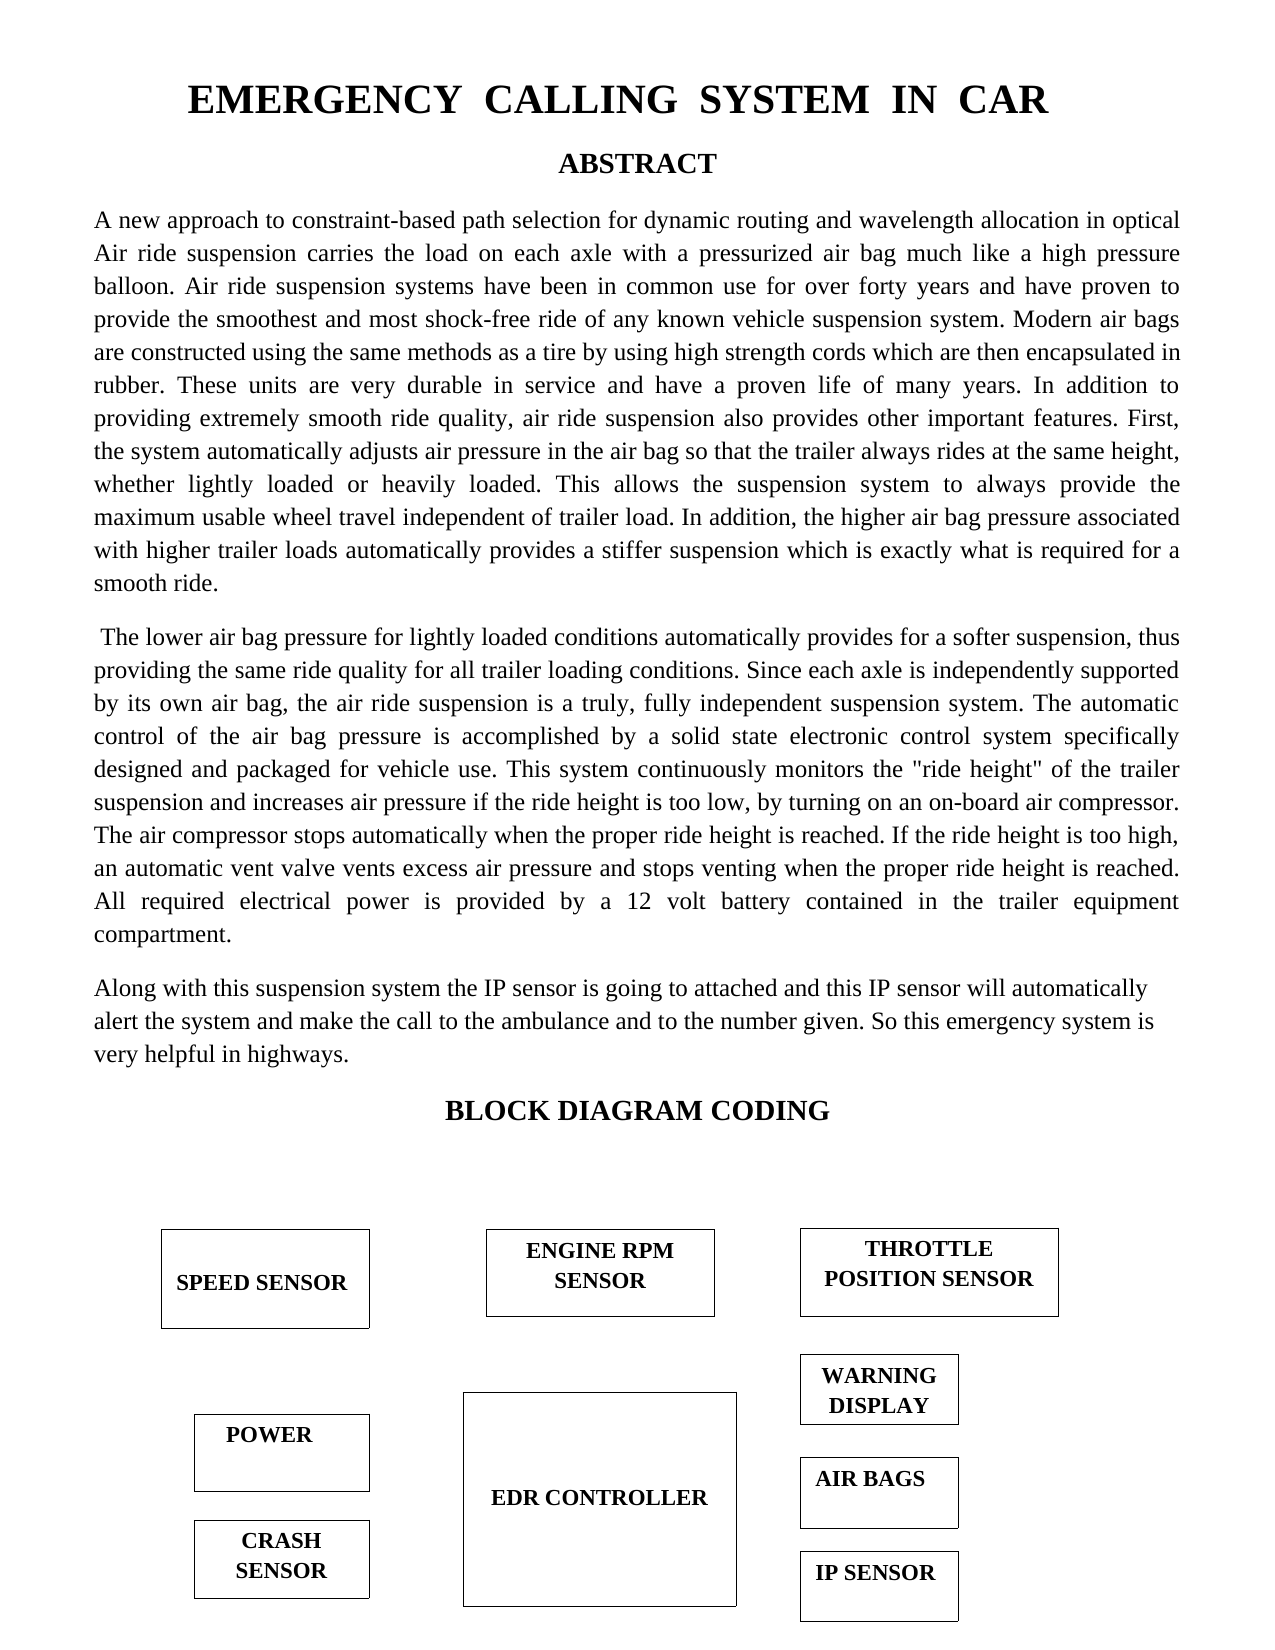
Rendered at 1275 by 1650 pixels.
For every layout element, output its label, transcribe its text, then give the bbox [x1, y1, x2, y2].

text The lower air bag pressure for lightly loaded conditions automatically provides for a softer suspension, thus providing the same ride quality for all trailer loading conditions. Since each axle is independently supported by its own air bag, the air ride suspension is a truly, fully independent suspension system. The automatic control of the air bag pressure is accomplished by a solid state electronic control system specifically designed and packaged for vehicle use. This system continuously monitors the "ride height" of the trailer suspension and increases air pressure if the ride height is too low, by turning on an on-board air compressor. The air compressor stops automatically when the proper ride height is reached. If the ride height is too high, an automatic vent valve vents excess air pressure and stops venting when the proper ride height is reached. All required electrical power is provided by a 12 volt battery contained in the trailer equipment compartment. [94, 622, 1181, 948]
text ABSTRACT [94, 146, 1181, 179]
text BLOCK DIAGRAM CODING [94, 1093, 1181, 1127]
text Along with this suspension system the IP sensor is going to attached and this IP sensor will automatically alert the system and make the call to the ambulance and to the number given. So this emergency system is very helpful in highways. [94, 973, 1181, 1068]
text A new approach to constraint-based path selection for dynamic routing and wavelength allocation in optical Air ride suspension carries the load on each axle with a pressurized air bag much like a high pressure balloon. Air ride suspension systems have been in common use for over forty years and have proven to provide the smoothest and most shock-free ride of any known vehicle suspension system. Modern air bags are constructed using the same methods as a tire by using high strength cords which are then encapsulated in rubber. These units are very durable in service and have a proven life of many years. In addition to providing extremely smooth ride quality, air ride suspension also provides other important features. First, the system automatically adjusts air pressure in the air bag so that the trailer always rides at the same height, whether lightly loaded or heavily loaded. This allows the suspension system to always provide the maximum usable wheel travel independent of trailer load. In addition, the higher air bag pressure associated with higher trailer loads automatically provides a stiffer suspension which is exactly what is required for a smooth ride. [94, 205, 1181, 597]
